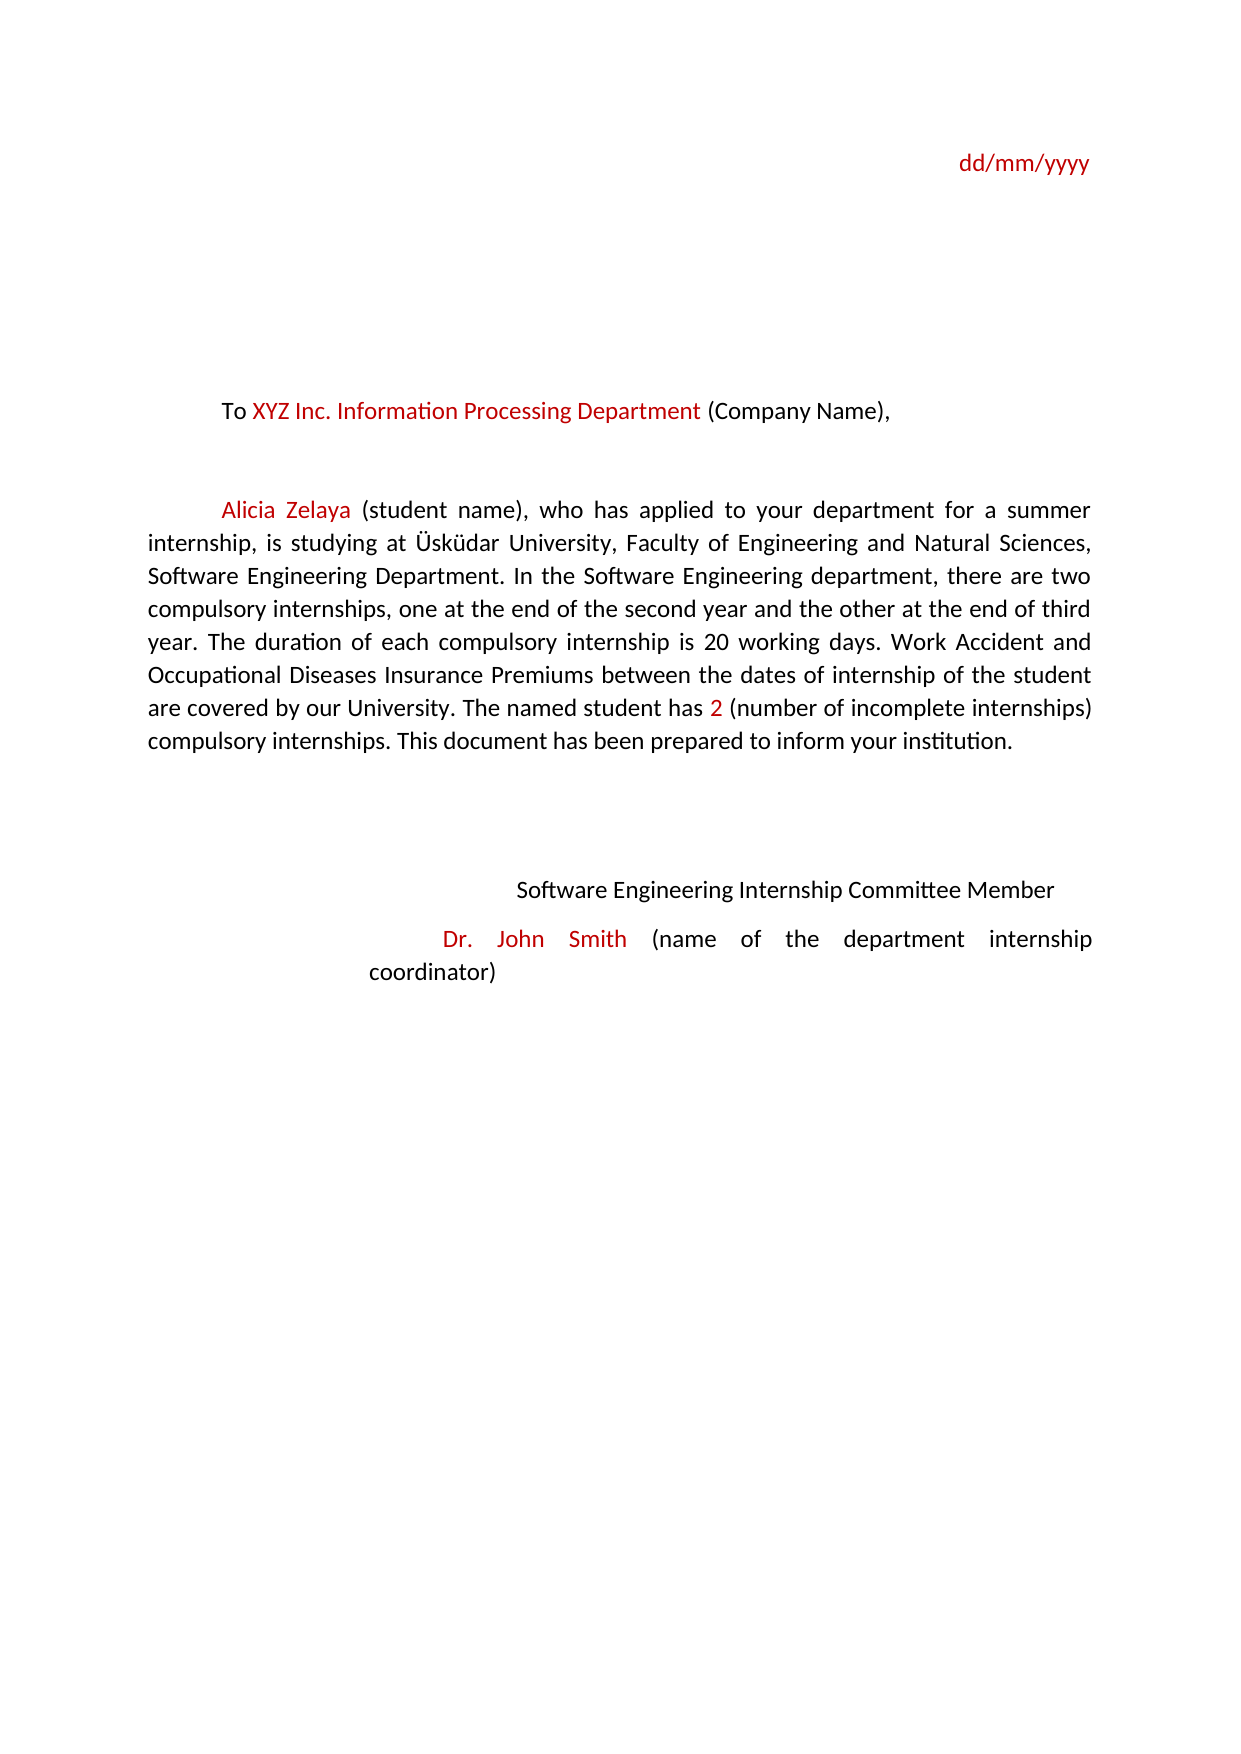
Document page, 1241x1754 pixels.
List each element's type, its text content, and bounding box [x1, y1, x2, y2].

text Dr. John Smith (name of the department internship coordinator) [369, 923, 1093, 987]
text Software Engineering Internship Committee Member [516, 874, 1093, 904]
text To XYZ Inc. Information Processing Department (Company Name), [148, 396, 1093, 426]
text dd/mm/yyyy [959, 148, 1093, 178]
text Alicia Zelaya (student name), who has applied to your department for a summer internship, is studying at Üsküdar University, Faculty of Engineering and Natural Sciences, Software Engineering Department. In the Software Engineering department, there are two compulsory internships, one at the end of the second year and the other at the end of third year. The duration of each compulsory internship is 20 working days. Work Accident and Occupational Diseases Insurance Premiums between the dates of internship of the student are covered by our University. The named student has 2 (number of incomplete internships) compulsory internships. This document has been prepared to inform your institution. [148, 495, 1093, 756]
